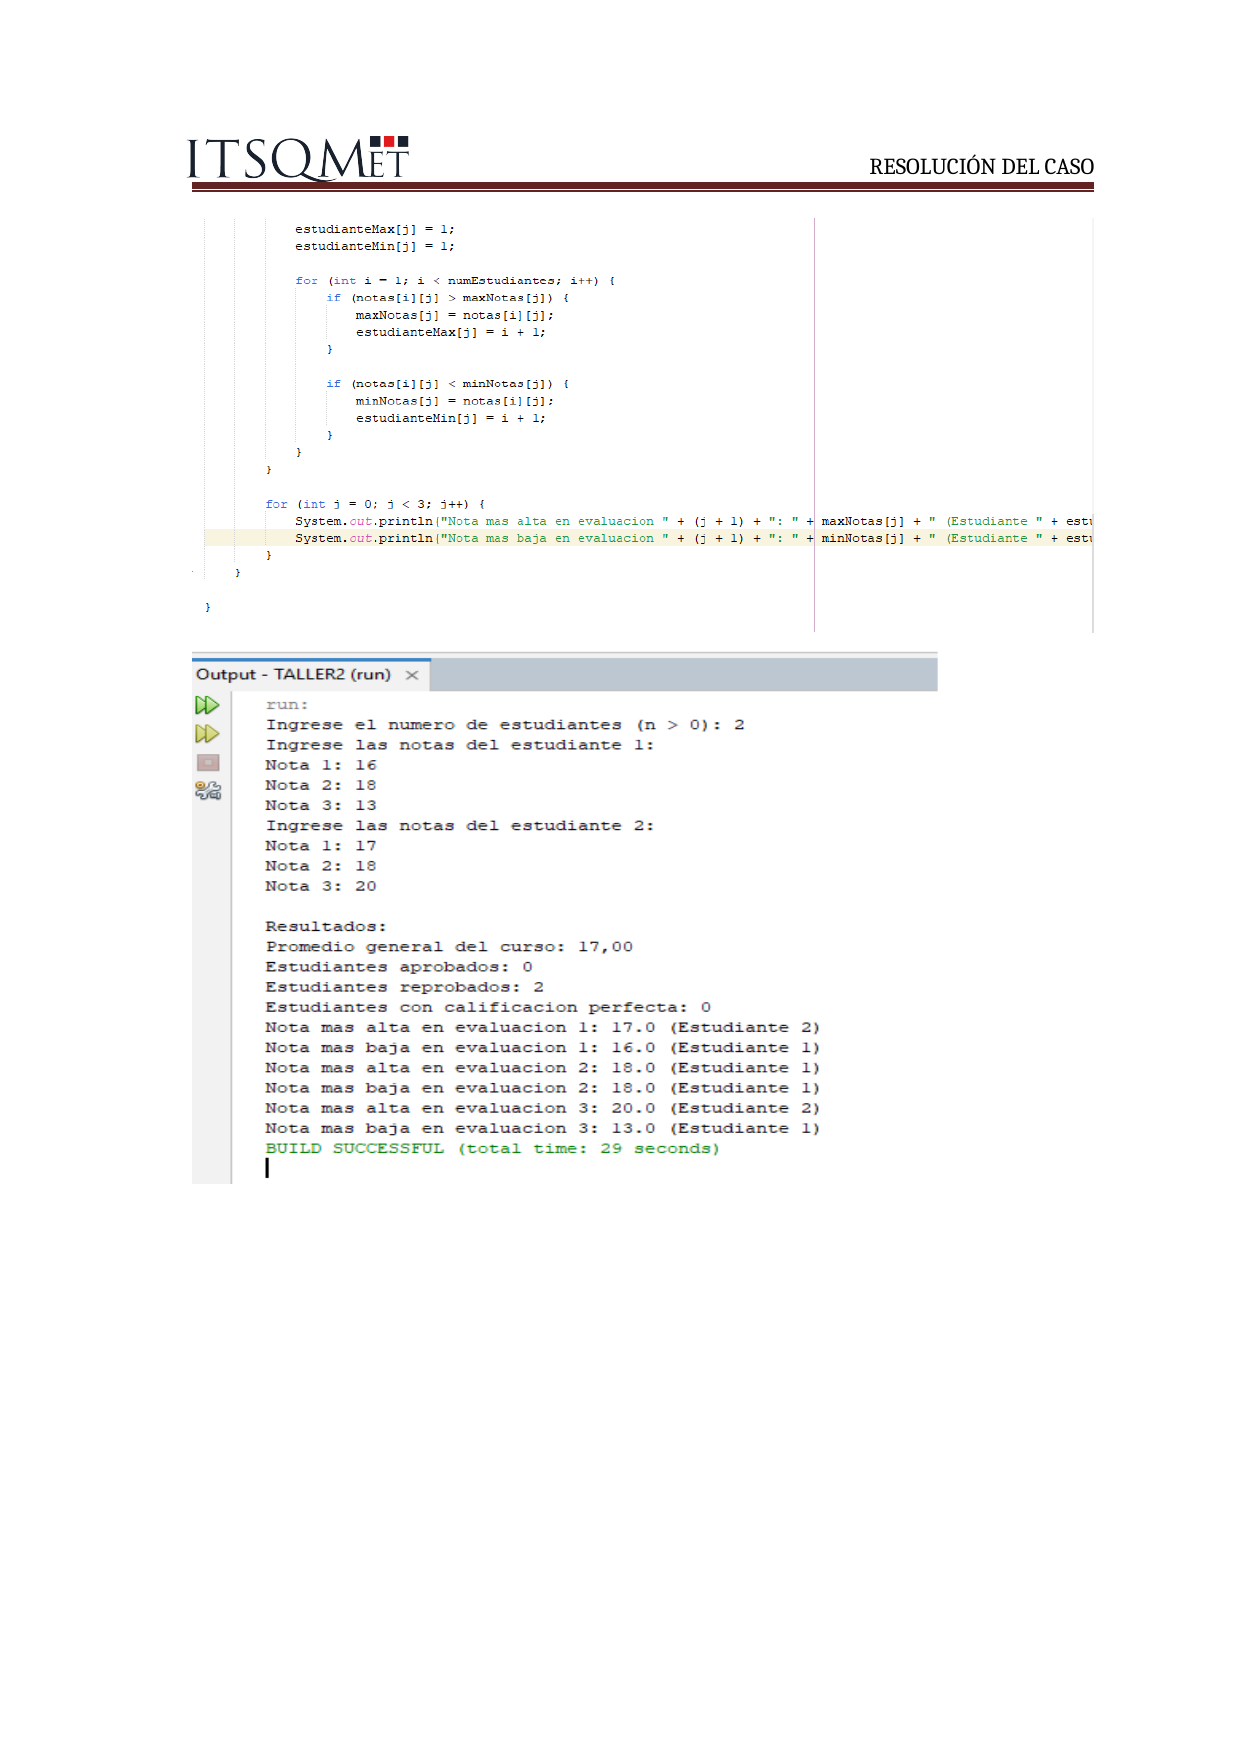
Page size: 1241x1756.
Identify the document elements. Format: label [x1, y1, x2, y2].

picture [192, 651, 938, 1184]
picture [192, 218, 1094, 633]
picture [168, 127, 427, 192]
